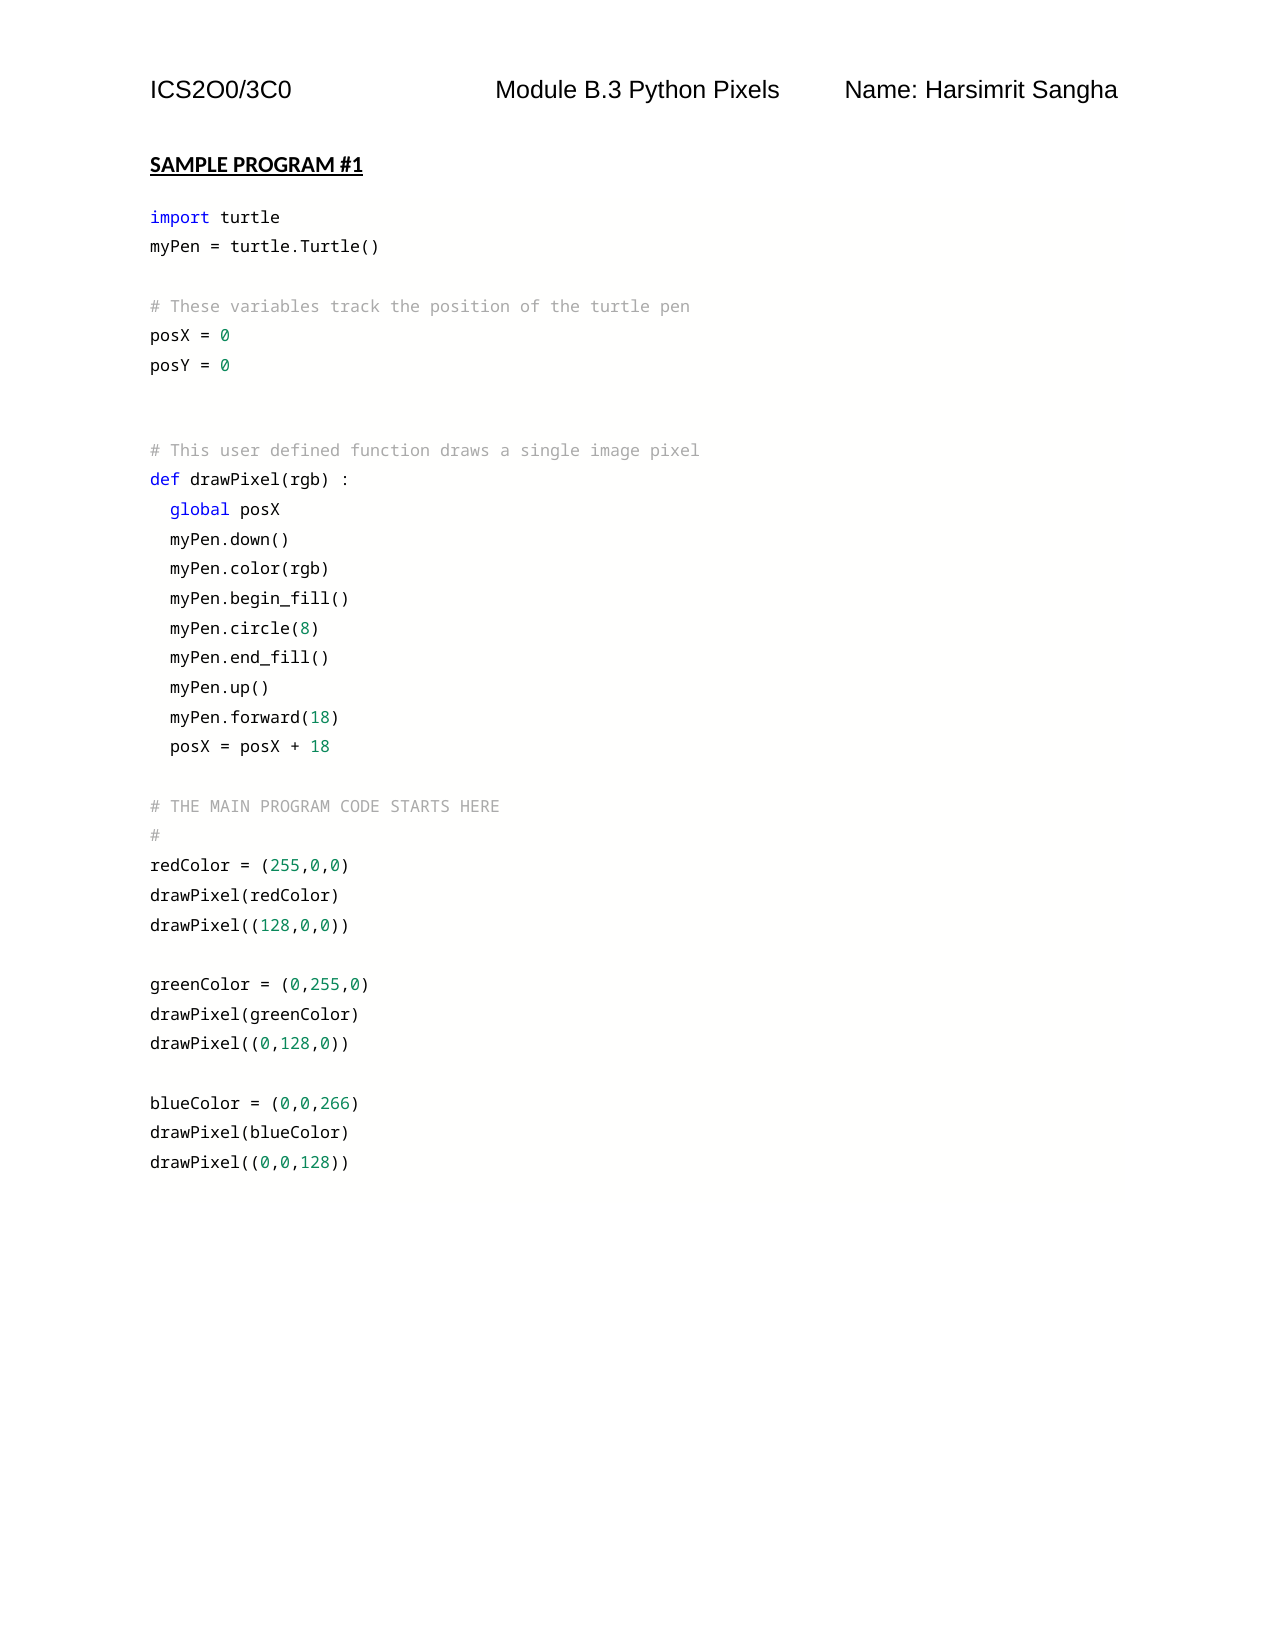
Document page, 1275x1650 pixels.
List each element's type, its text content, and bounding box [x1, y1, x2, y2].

text myPen.end_fill() [150, 639, 1125, 669]
text myPen.begin_fill() [150, 579, 1125, 609]
text drawPixel((0,128,0)) [150, 1025, 1125, 1054]
text drawPixel((128,0,0)) [150, 906, 1125, 936]
text myPen.color(rgb) [150, 550, 1125, 579]
text greenColor = (0,255,0) [150, 966, 1125, 995]
text blueColor = (0,0,266) [150, 1084, 1125, 1114]
text drawPixel(blueColor) [150, 1114, 1125, 1144]
text myPen = turtle.Turtle() [150, 228, 1125, 258]
text drawPixel((0,0,128)) [150, 1144, 1125, 1173]
text SAMPLE PROGRAM #1 [150, 150, 1125, 178]
text myPen.down() [150, 520, 1125, 550]
text global posX [150, 491, 1125, 520]
text posY = 0 [150, 347, 1125, 376]
text import turtle [150, 198, 1125, 228]
text drawPixel(redColor) [150, 876, 1125, 906]
text # THE MAIN PROGRAM CODE STARTS HERE [150, 787, 1125, 817]
text drawPixel(greenColor) [150, 995, 1125, 1025]
text def drawPixel(rgb) : [150, 461, 1125, 491]
text myPen.circle(8) [150, 609, 1125, 639]
text myPen.up() [150, 669, 1125, 698]
text myPen.forward(18) [150, 698, 1125, 728]
text # These variables track the position of the turtle pen [150, 287, 1125, 317]
text posX = 0 [150, 317, 1125, 347]
text posX = posX + 18 [150, 728, 1125, 758]
text # [150, 817, 1125, 847]
text redColor = (255,0,0) [150, 847, 1125, 876]
text # This user defined function draws a single image pixel [150, 431, 1125, 461]
